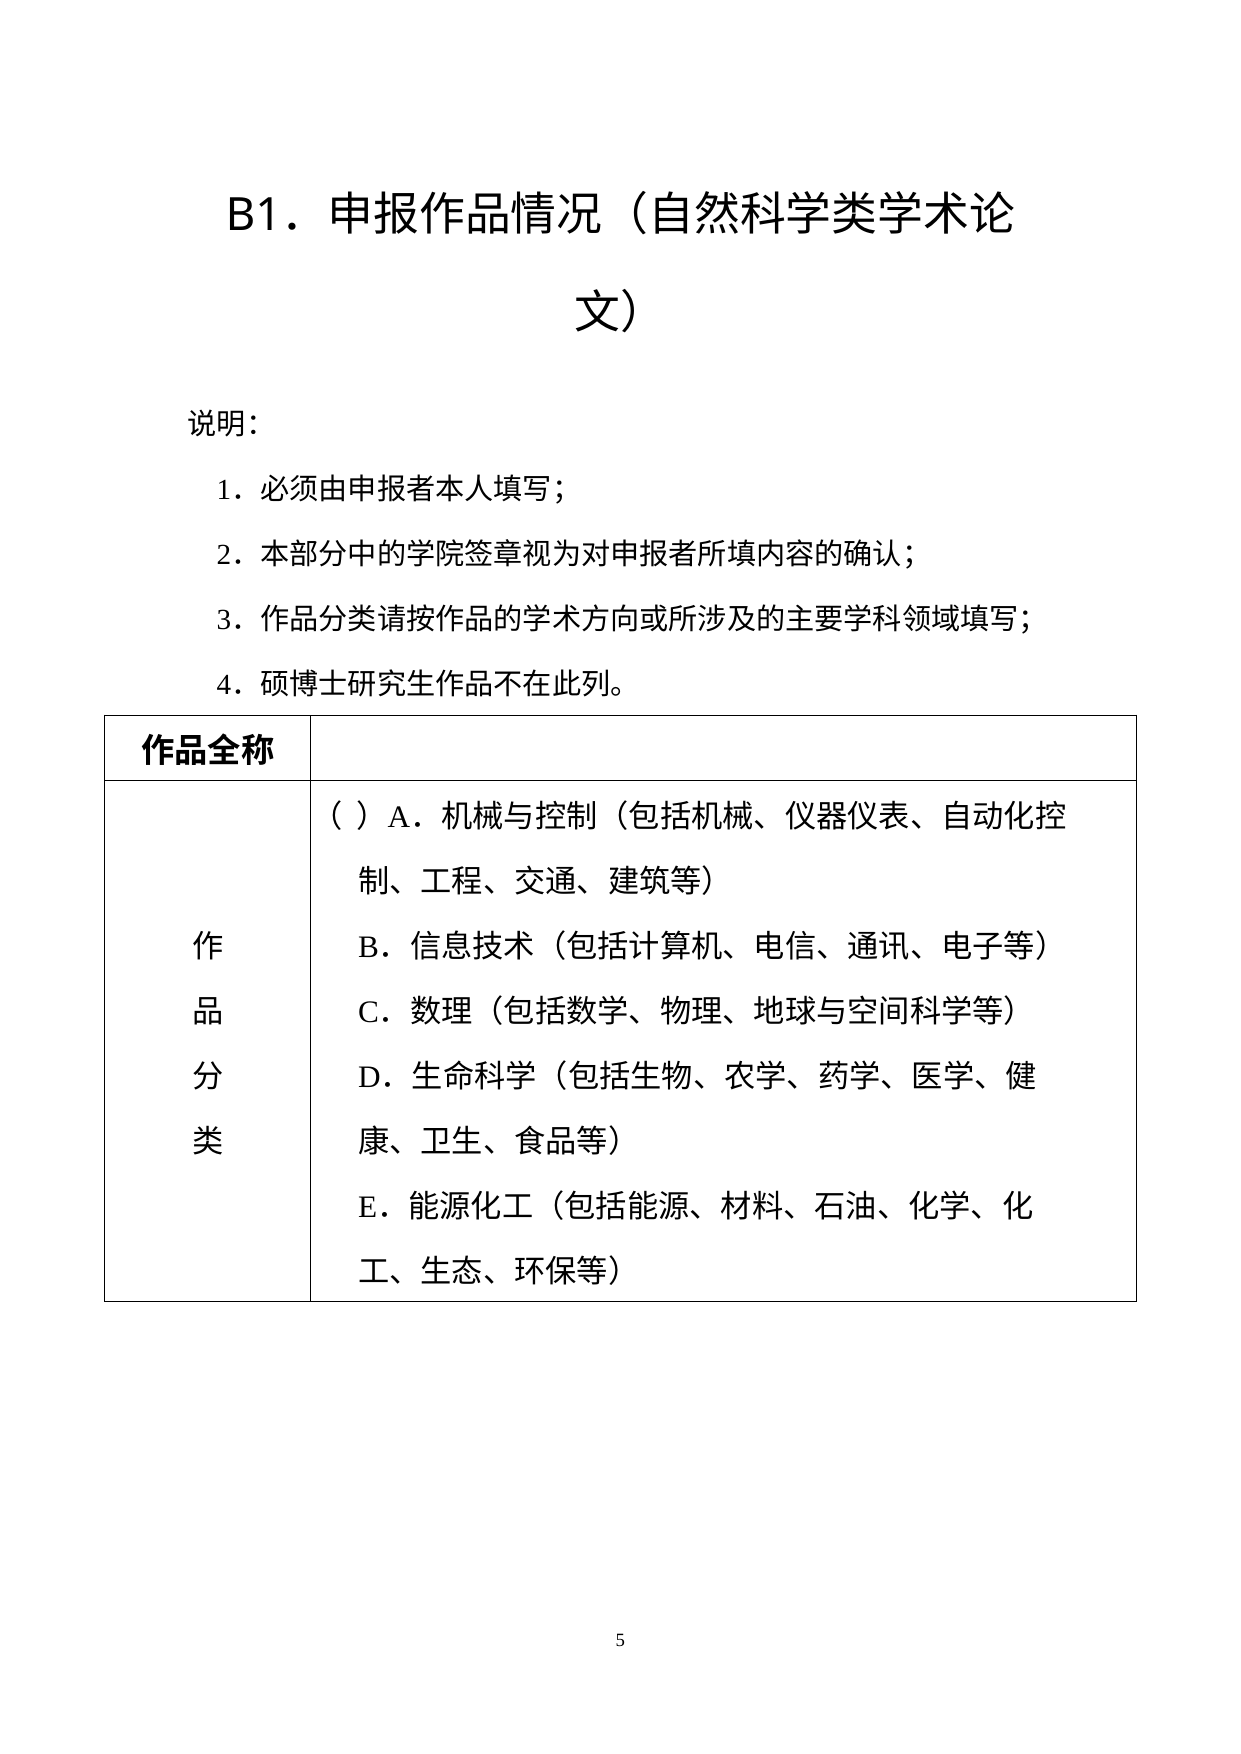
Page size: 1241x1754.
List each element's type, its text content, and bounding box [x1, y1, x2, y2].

text 2．本部分中的学院签章视为对申报者所填内容的确认； [216, 519, 1053, 584]
text B1．申报作品情况（自然科学类学术论文） [187, 162, 1053, 357]
text 1．必须由申报者本人填写； [187, 454, 1053, 519]
table_cell （ ）A．机械与控制（包括机械、仪器仪表、自动化控 制、工程、交通、建筑等） B．信息技术（包括计算机、电信、通讯、电子等） C．数理（包括数学、物理、地球与空间科学等） D．生命科学（包括生物、农学、药学、医学、健 康、卫生、食品等） E．能源化工（包括能源、材料、石油、化学、化 工、生态、环保等） [311, 781, 1136, 1301]
table_header 作品全称 [105, 716, 310, 780]
table_header [311, 716, 1136, 780]
text 3．作品分类请按作品的学术方向或所涉及的主要学科领域填写； [187, 584, 1053, 649]
text 4．硕博士研究生作品不在此列。 [187, 649, 1053, 714]
table_cell 作 品 分 类 [105, 781, 310, 1301]
text 说明： [187, 389, 1053, 454]
